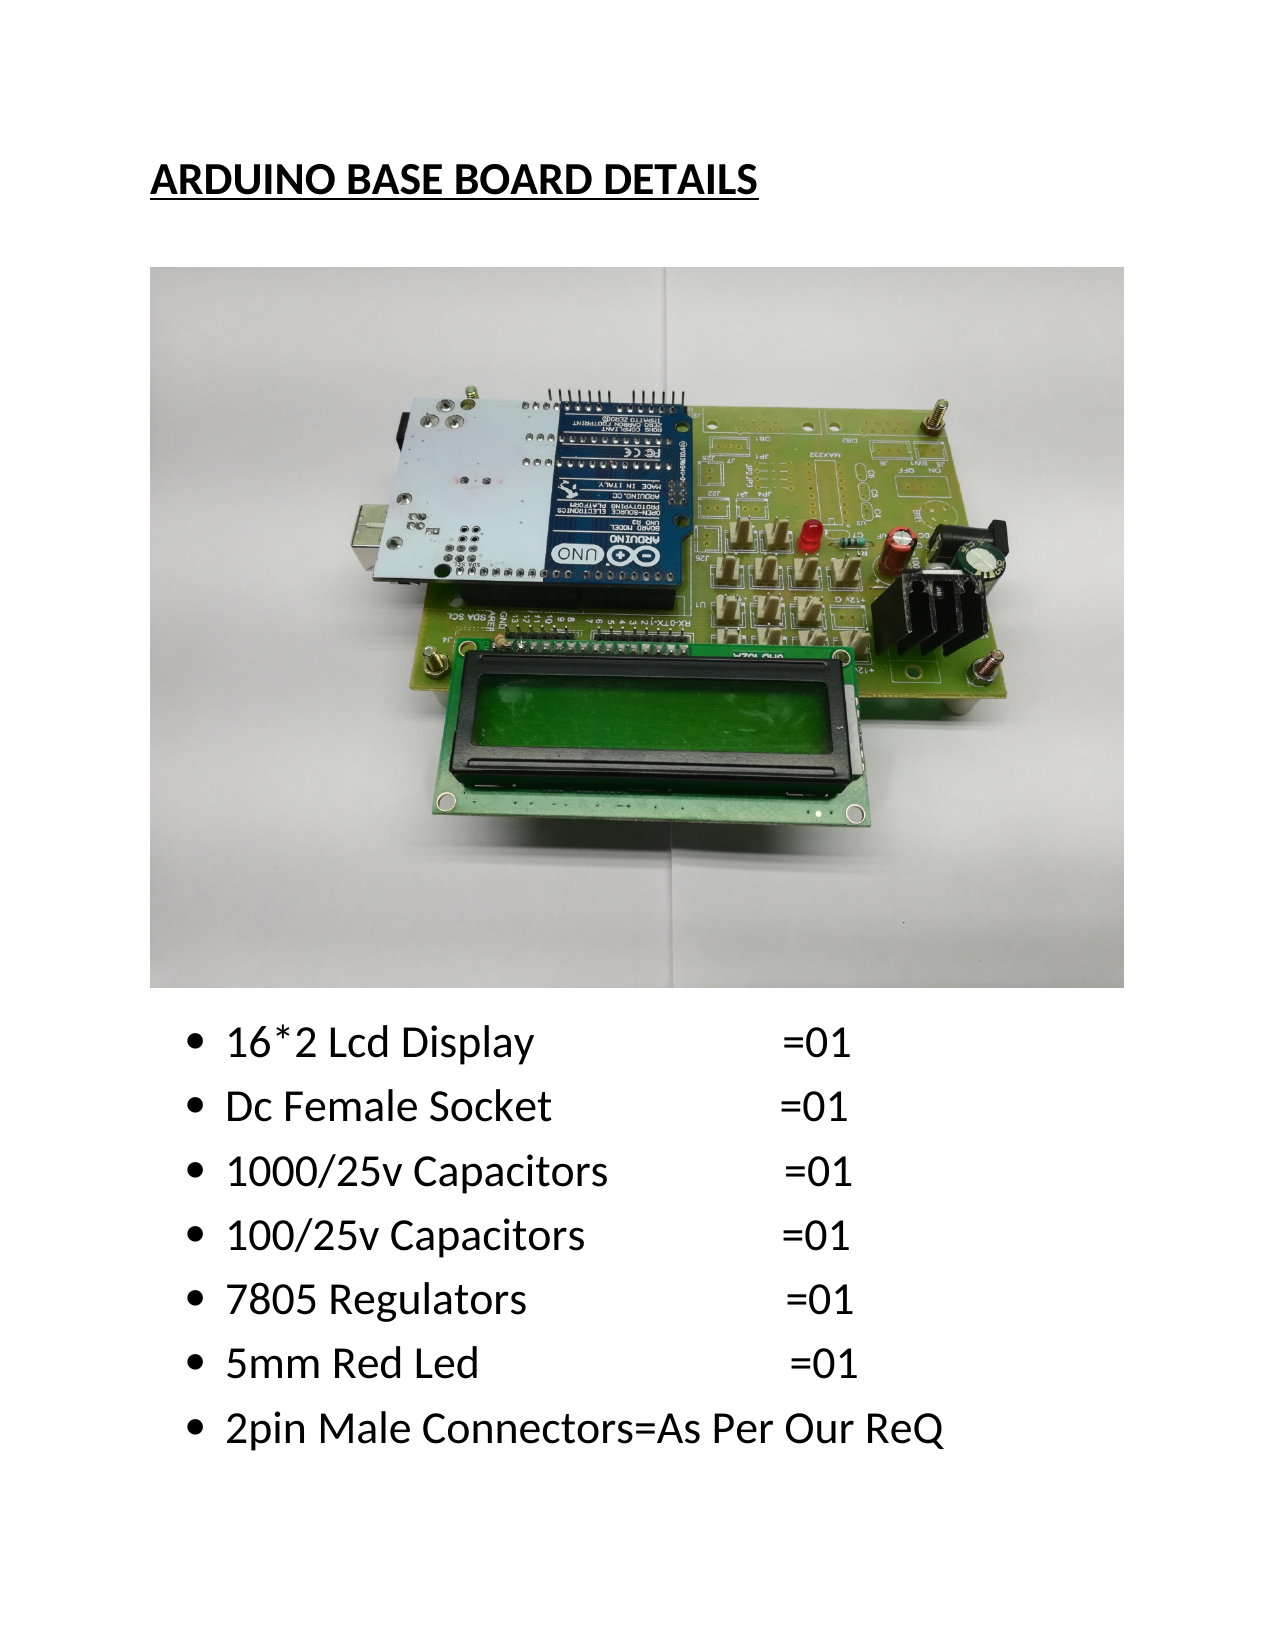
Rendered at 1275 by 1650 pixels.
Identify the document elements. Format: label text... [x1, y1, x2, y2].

list 100/25v Capacitors =01 [187, 1206, 1125, 1262]
text ARDUINO BASE BOARD DETAILS [150, 150, 1125, 206]
list 5mm Red Led =01 [187, 1334, 1125, 1390]
list 1000/25v Capacitors =01 [187, 1142, 1125, 1197]
picture [150, 267, 1124, 988]
list 16*2 Lcd Display =01 [187, 1013, 1125, 1069]
list 2pin Male Connectors=As Per Our ReQ [187, 1399, 1125, 1454]
list Dc Female Socket =01 [187, 1077, 1125, 1133]
list 7805 Regulators =01 [187, 1270, 1125, 1326]
